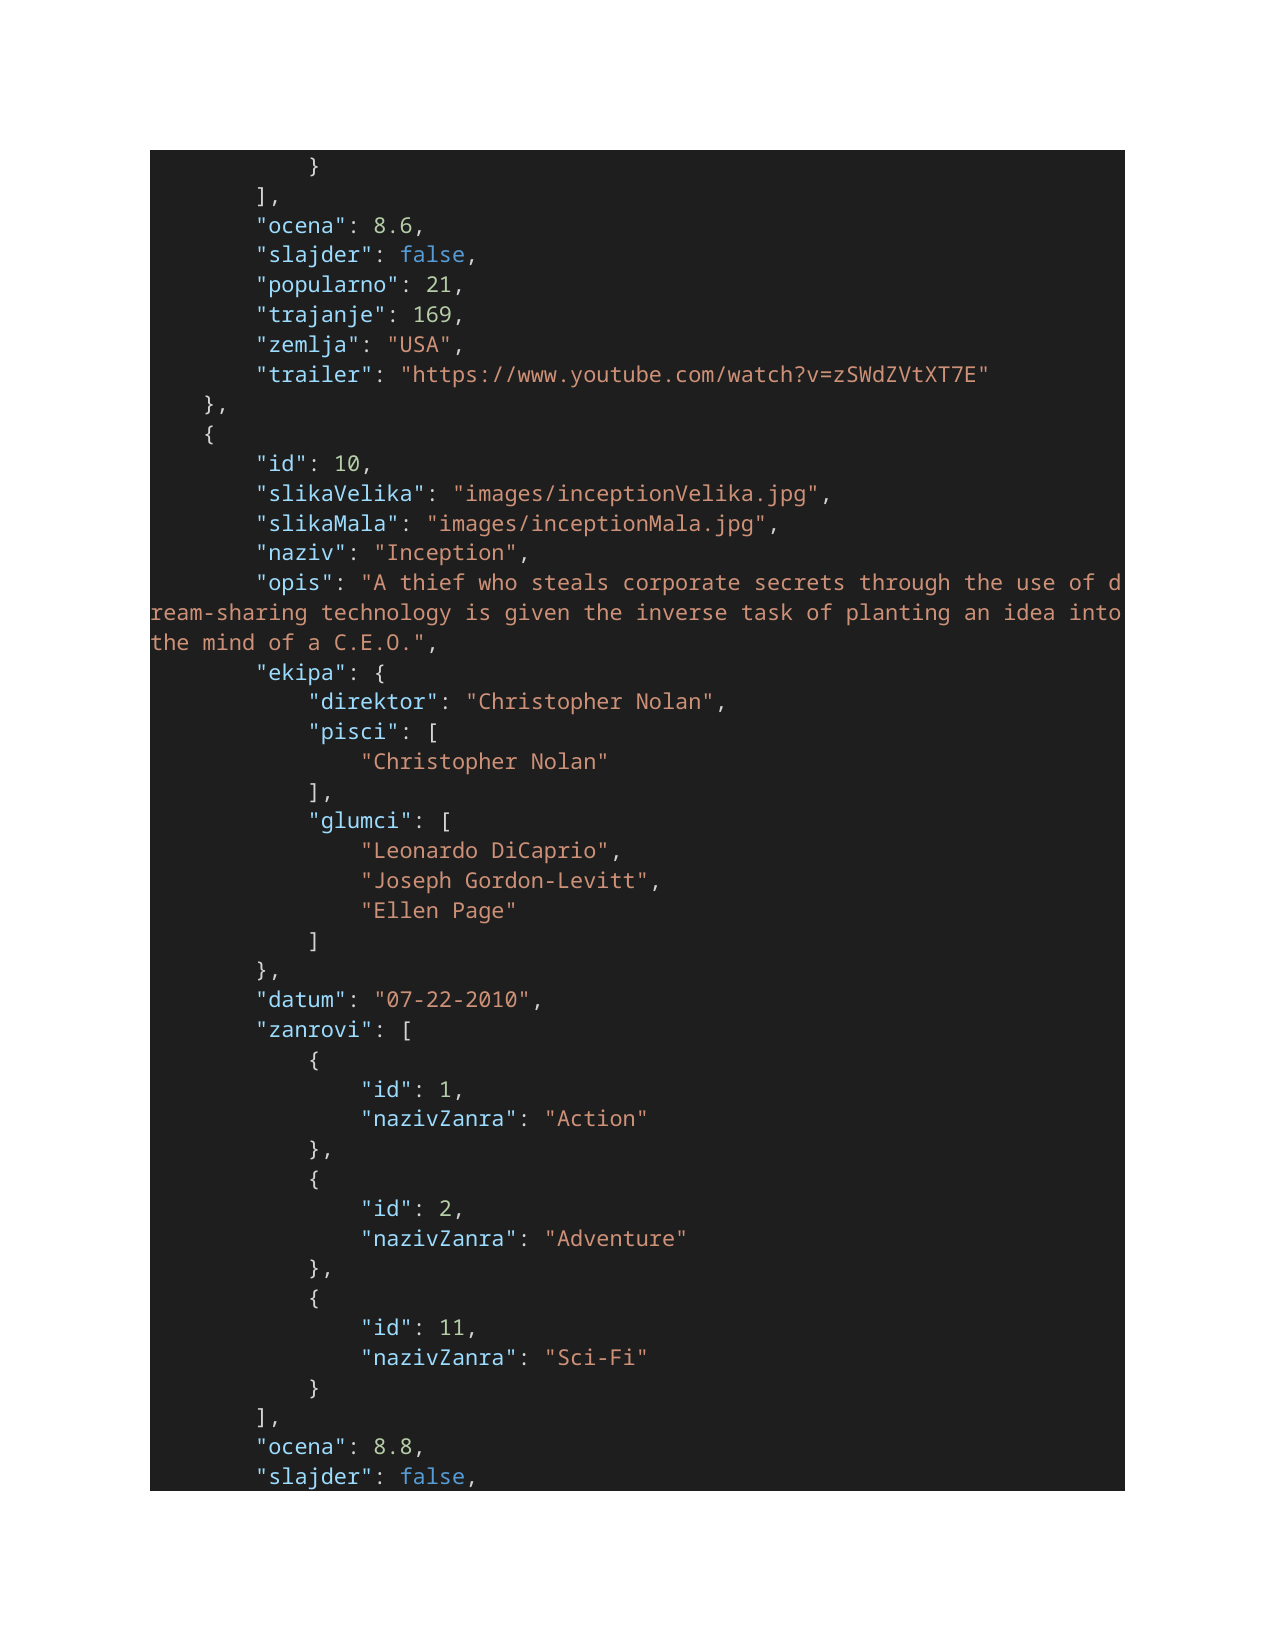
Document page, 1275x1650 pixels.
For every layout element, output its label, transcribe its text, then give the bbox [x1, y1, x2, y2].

text "naziv": "Inception", [150, 537, 1125, 567]
text "slikaMala": "images/inceptionMala.jpg", [150, 507, 1125, 537]
text "ekipa": { [150, 656, 1125, 686]
text } [150, 150, 1125, 180]
text ], [150, 1401, 1125, 1431]
text { [150, 1282, 1125, 1312]
text }, [150, 1252, 1125, 1282]
text "Christopher Nolan" [150, 746, 1125, 776]
text "nazivZanra": "Sci-Fi" [150, 1342, 1125, 1371]
text "datum": "07-22-2010", [150, 984, 1125, 1014]
text ], [150, 776, 1125, 805]
text "slajder": false, [150, 1461, 1125, 1491]
text { [150, 1163, 1125, 1193]
text "opis": "A thief who steals corporate secrets through the use of dream-sharing technology is given the inverse task of planting an idea into the mind of a C.E.O.", [150, 567, 1125, 656]
text "ocena": 8.6, [150, 209, 1125, 239]
text "glumci": [ [150, 805, 1125, 835]
text "nazivZanra": "Adventure" [150, 1222, 1125, 1252]
text "direktor": "Christopher Nolan", [150, 686, 1125, 716]
text ] [150, 924, 1125, 954]
text } [150, 1371, 1125, 1401]
text }, [150, 388, 1125, 418]
text "pisci": [ [150, 716, 1125, 746]
text }, [150, 1133, 1125, 1163]
text "zemlja": "USA", [150, 329, 1125, 358]
text "popularno": 21, [150, 269, 1125, 299]
text "slikaVelika": "images/inceptionVelika.jpg", [150, 478, 1125, 507]
text "id": 10, [150, 448, 1125, 478]
text "nazivZanra": "Action" [150, 1103, 1125, 1133]
text { [150, 418, 1125, 448]
text "trailer": "https://www.youtube.com/watch?v=zSWdZVtXT7E" [150, 358, 1125, 388]
text "id": 1, [150, 1073, 1125, 1103]
text ], [150, 180, 1125, 209]
text "Ellen Page" [150, 895, 1125, 924]
text "ocena": 8.8, [150, 1431, 1125, 1461]
text "trajanje": 169, [150, 299, 1125, 329]
text "zanrovi": [ [150, 1014, 1125, 1044]
text "Joseph Gordon-Levitt", [150, 865, 1125, 895]
text "Leonardo DiCaprio", [150, 835, 1125, 865]
text "slajder": false, [150, 239, 1125, 269]
text "id": 2, [150, 1193, 1125, 1222]
text "id": 11, [150, 1312, 1125, 1342]
text { [150, 1044, 1125, 1073]
text }, [150, 954, 1125, 984]
